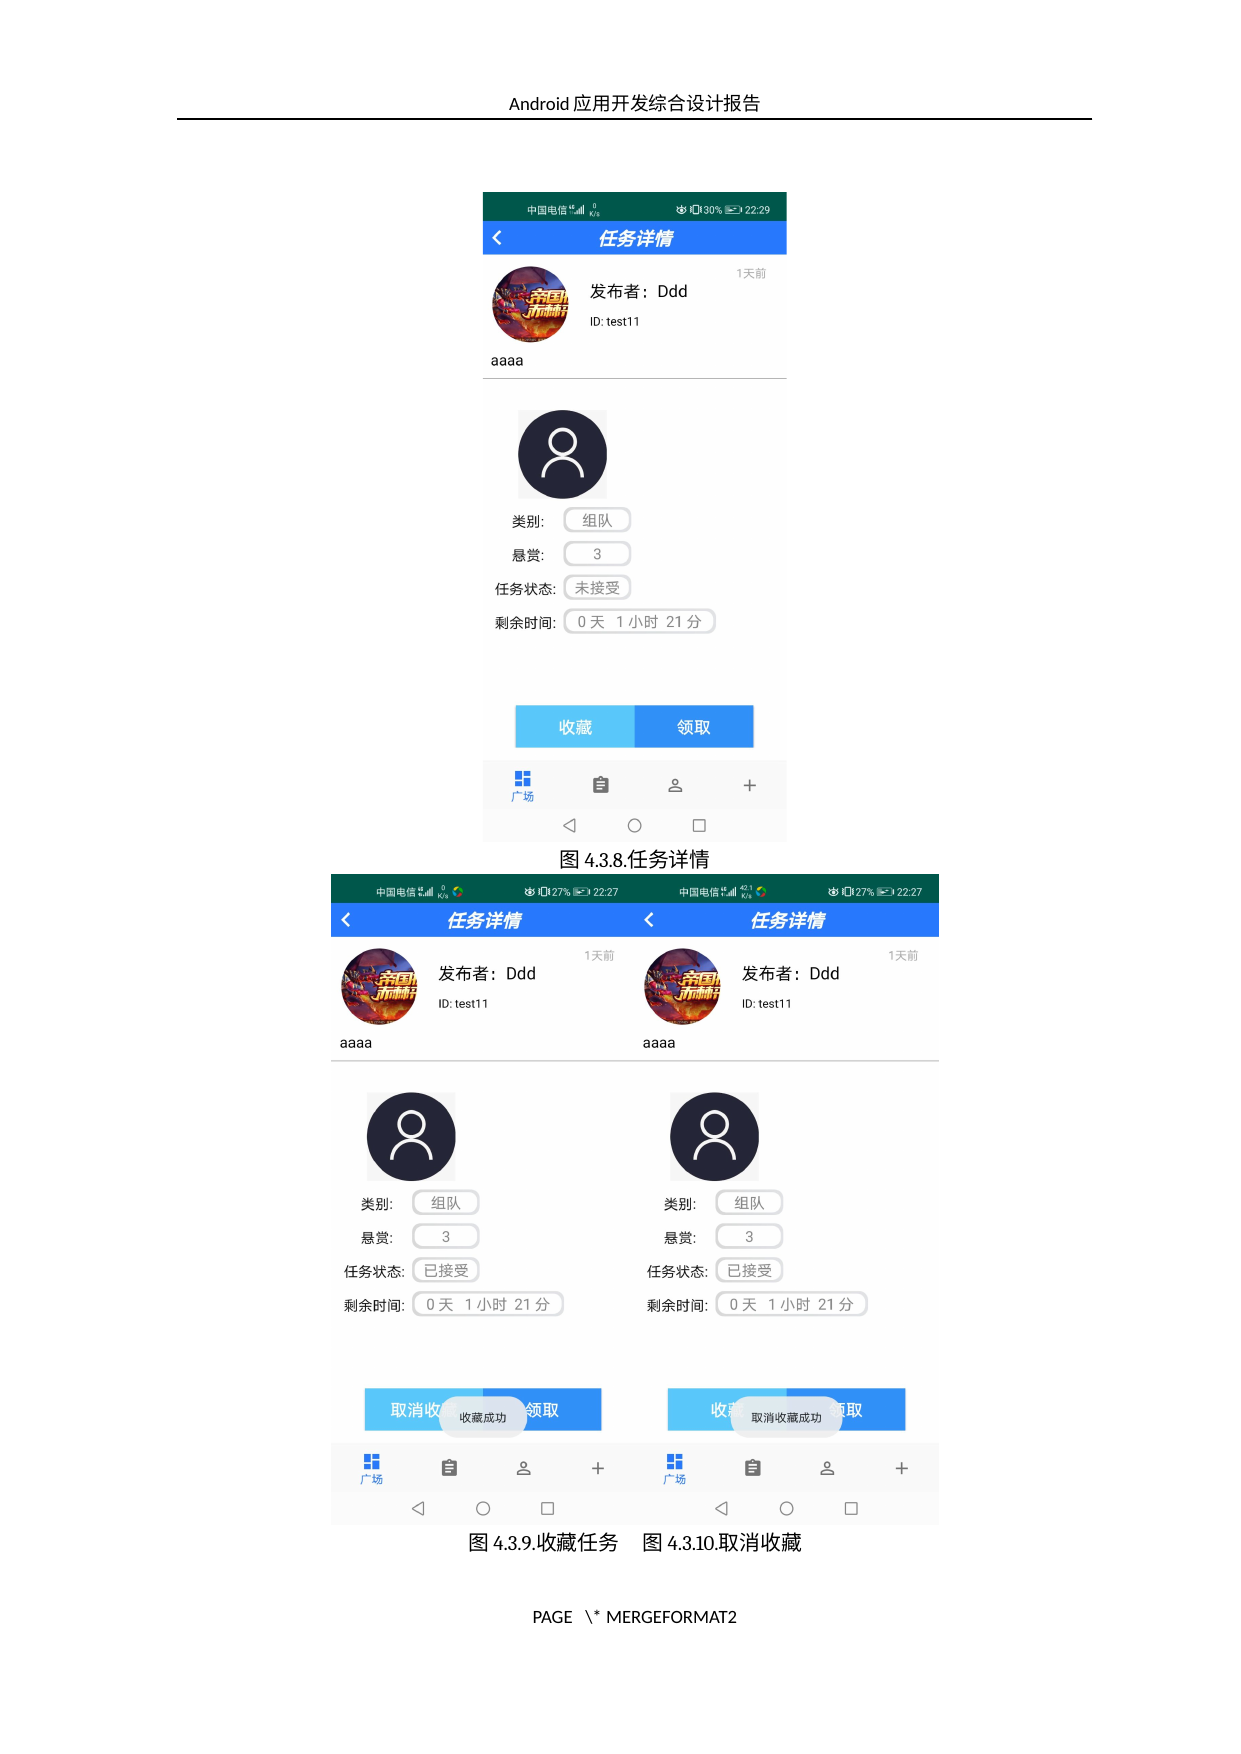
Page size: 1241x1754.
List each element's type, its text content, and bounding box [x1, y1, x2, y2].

picture [482, 192, 787, 842]
text 图4.3.9.收藏任务 图4.3.10.取消收藏 [177, 1525, 1092, 1557]
picture [331, 874, 939, 1525]
